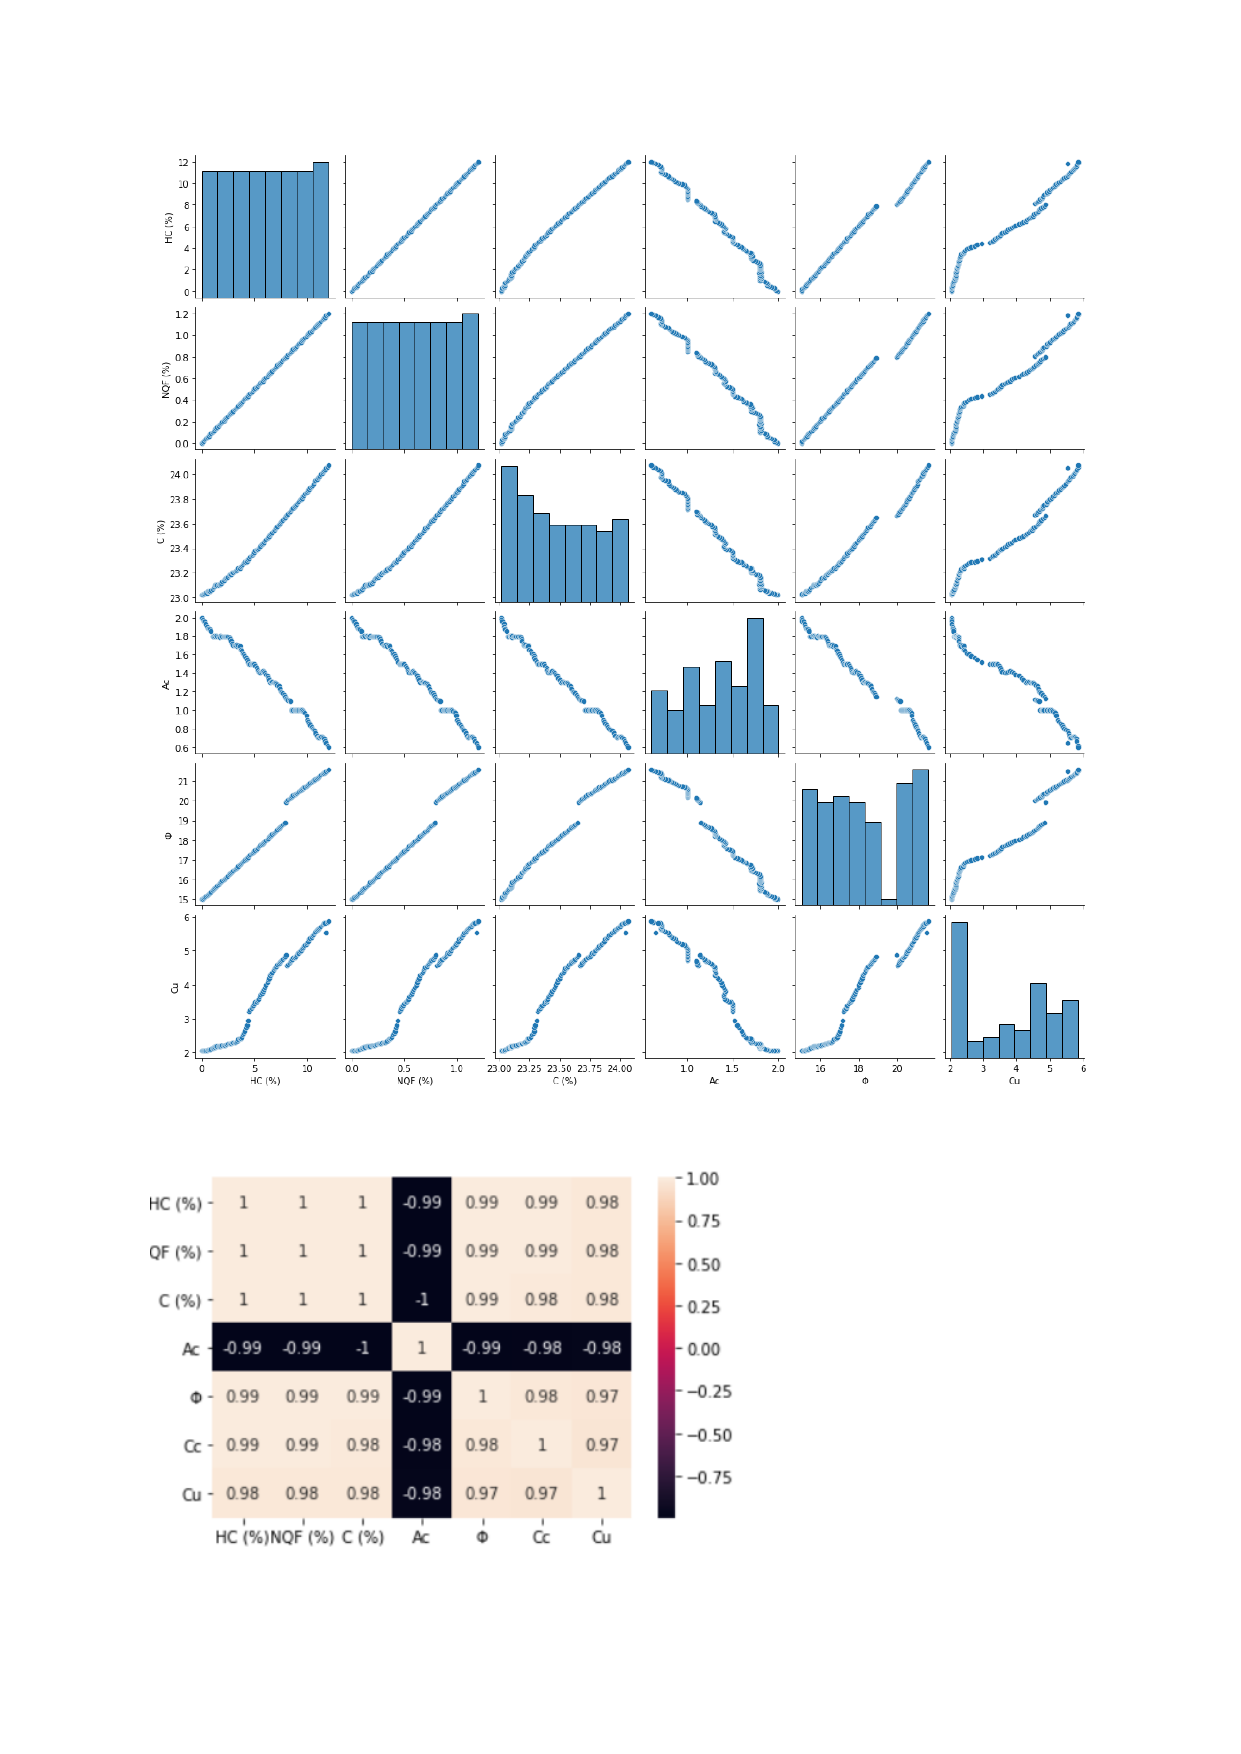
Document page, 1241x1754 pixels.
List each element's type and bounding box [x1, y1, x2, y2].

picture [150, 150, 1091, 1091]
